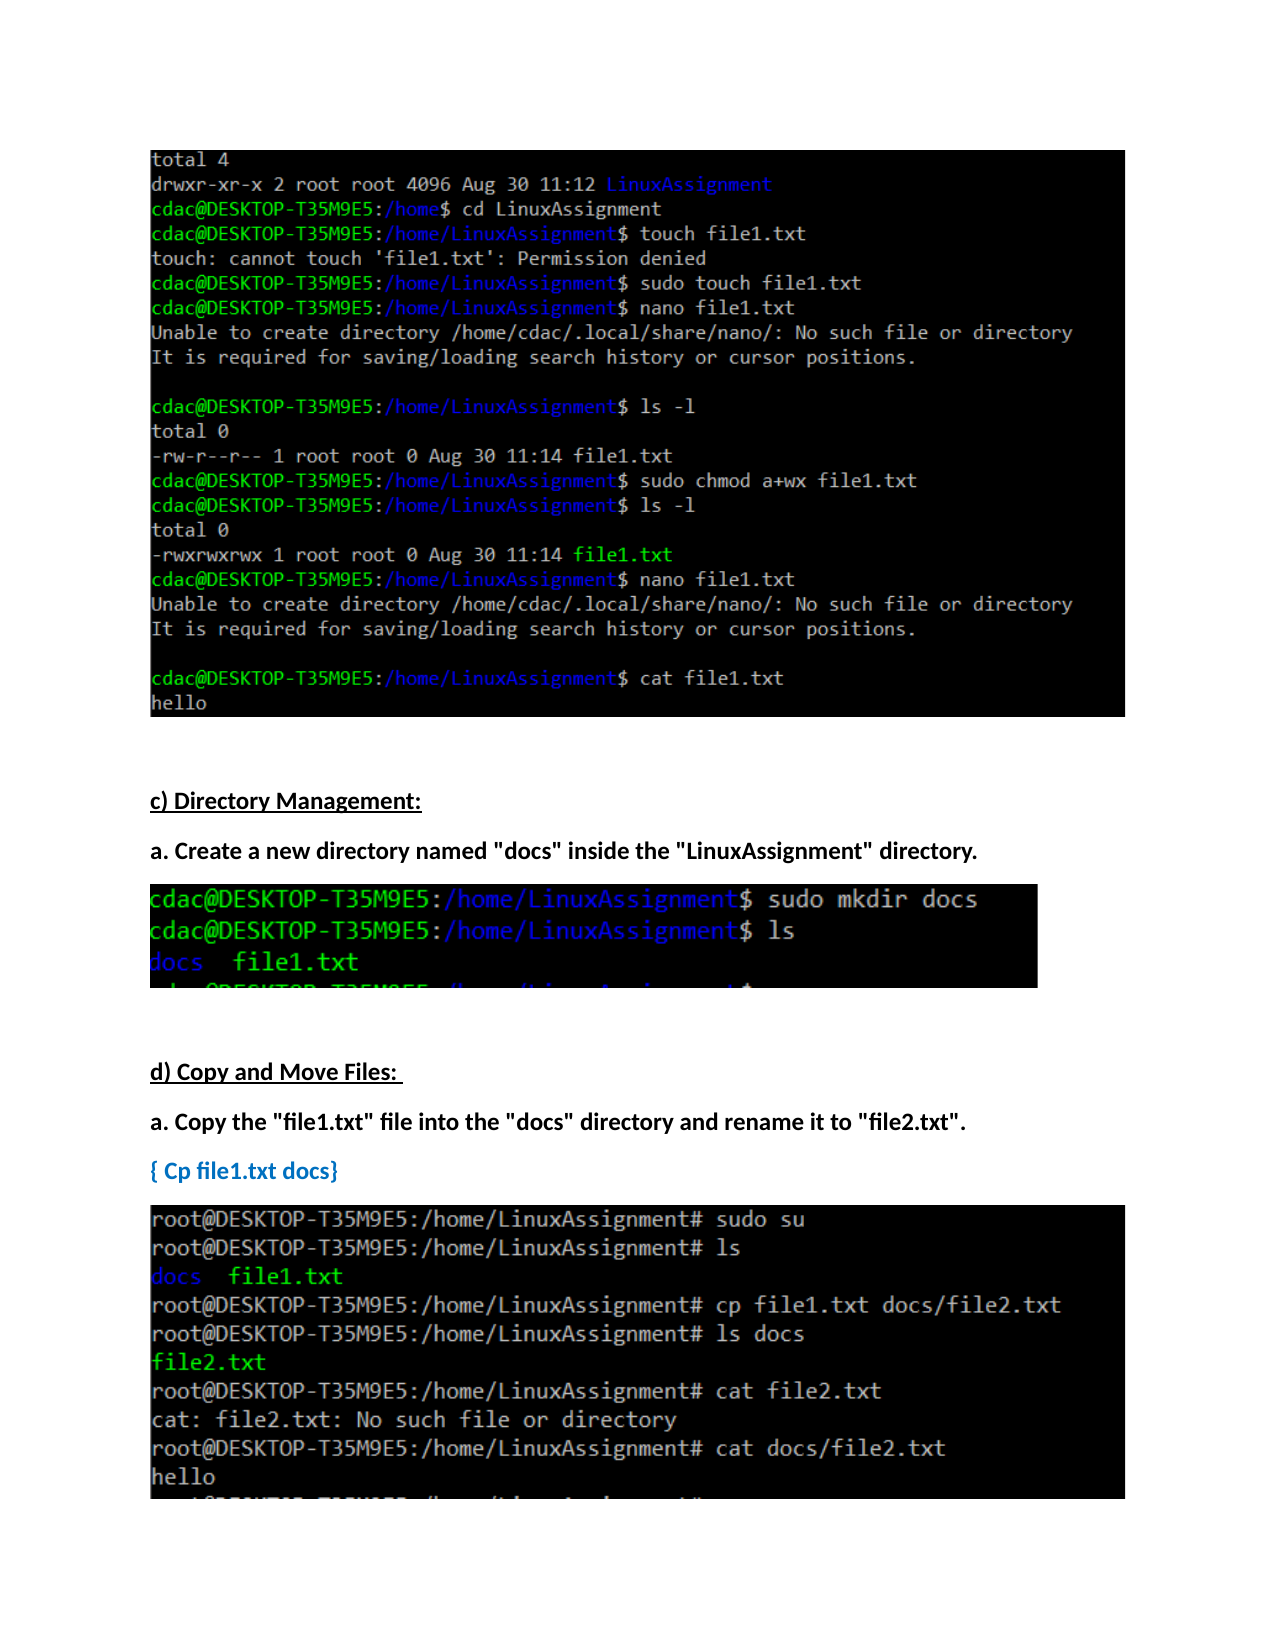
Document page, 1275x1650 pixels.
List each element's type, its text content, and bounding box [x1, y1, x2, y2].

picture [150, 884, 1038, 988]
text { Cp file1.txt docs} [150, 1155, 1125, 1186]
text a. Copy the "file1.txt" file into the "docs" directory and rename it to "file2.txt". [150, 1106, 1125, 1136]
picture [150, 1205, 1125, 1499]
picture [150, 150, 1125, 717]
text d) Copy and Move Files: [150, 1056, 1125, 1087]
text a. Create a new directory named "docs" inside the "LinuxAssignment" directory. [150, 835, 1125, 866]
text c) Directory Management: [150, 785, 1125, 816]
